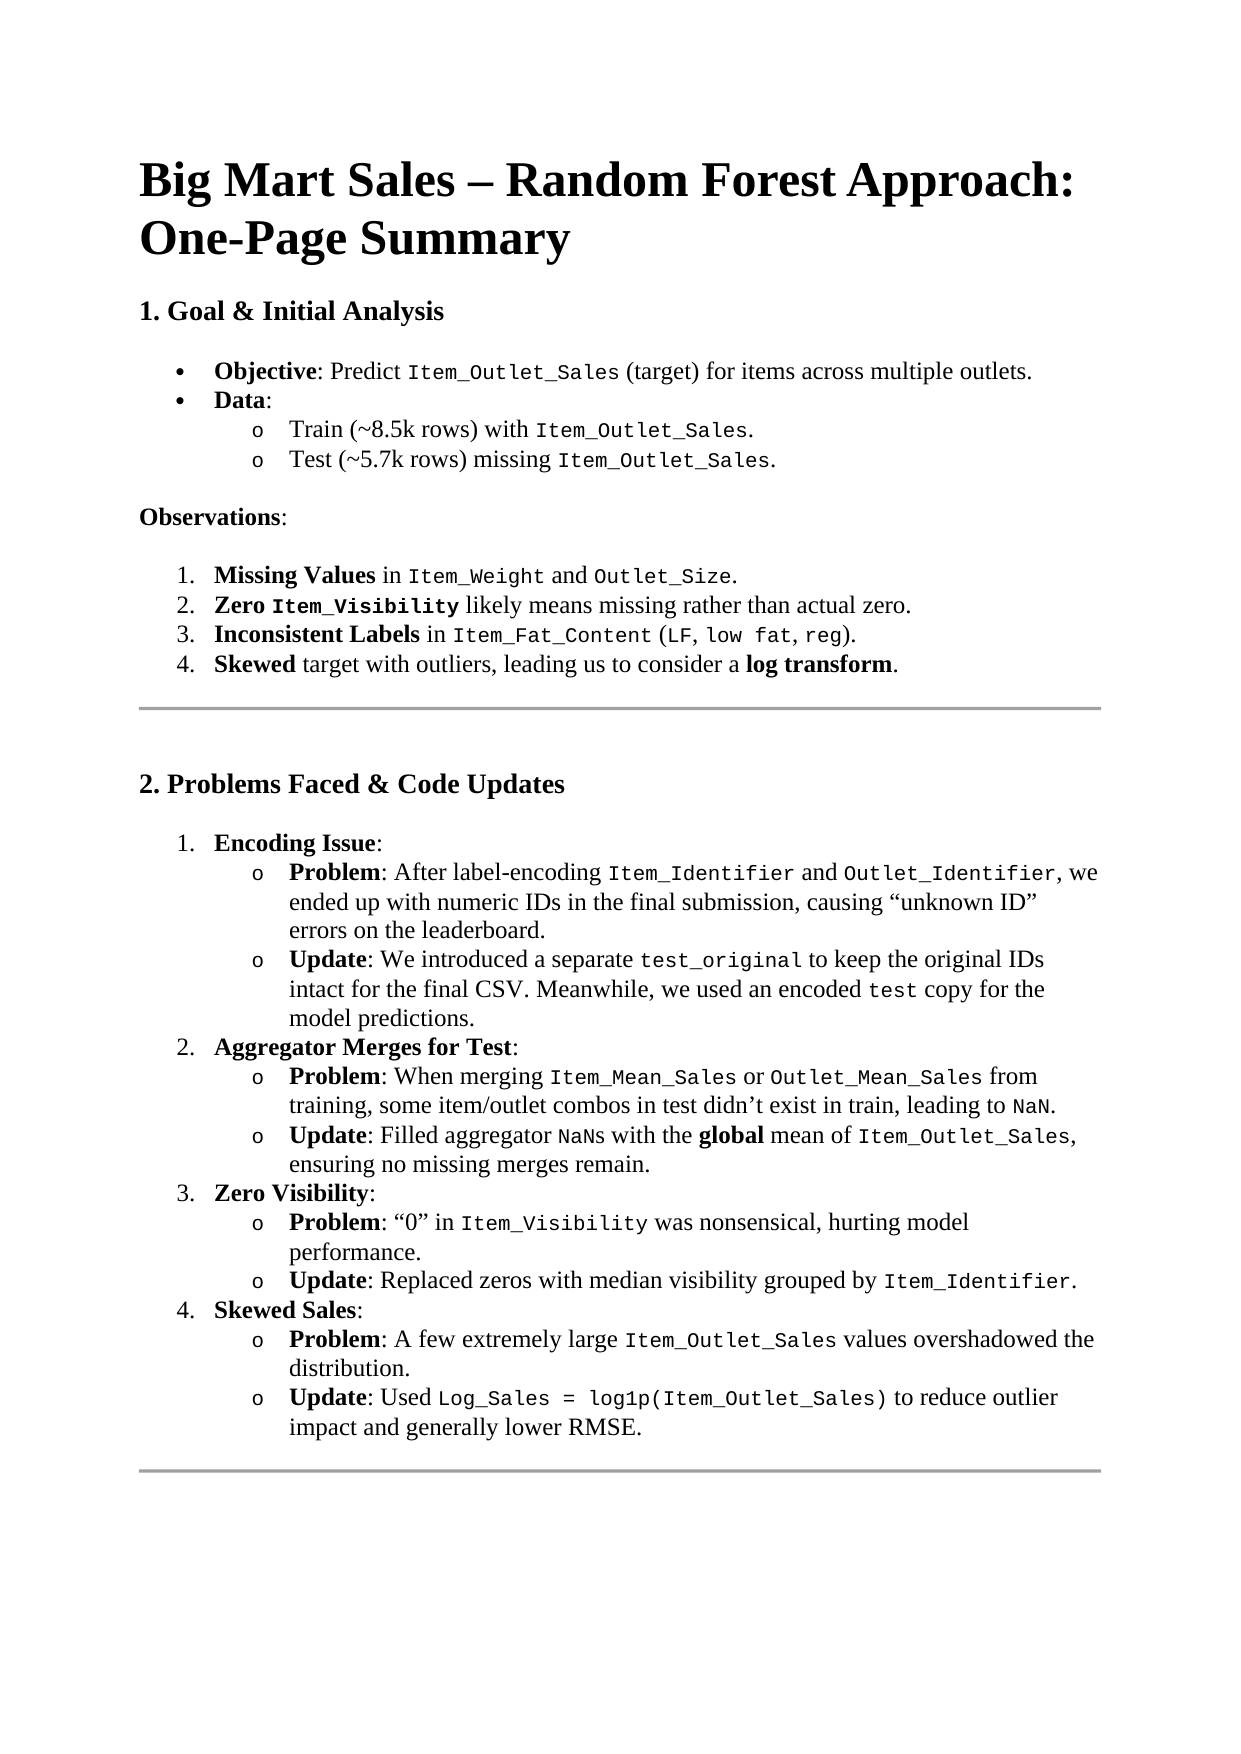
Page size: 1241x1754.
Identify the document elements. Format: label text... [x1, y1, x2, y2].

list Encoding Issue: [176, 828, 1101, 857]
list Aggregator Merges for Test: [176, 1032, 1101, 1061]
list Update: We introduced a separate test_original to keep the original IDs intact for the final CSV. Meanwhile, we used an encoded test copy for the model predictions. [251, 944, 1101, 1032]
list Update: Replaced zeros with median visibility grouped by Item_Identifier. [251, 1265, 1101, 1295]
list Problem: When merging Item_Mean_Sales or Outlet_Mean_Sales from training, some item/outlet combos in test didn’t exist in train, leading to NaN. [251, 1061, 1101, 1120]
list Problem: After label-encoding Item_Identifier and Outlet_Identifier, we ended up with numeric IDs in the final submission, causing “unknown ID” errors on the leaderboard. [251, 857, 1101, 944]
list Update: Used Log_Sales = log1p(Item_Outlet_Sales) to reduce outlier impact and generally lower RMSE. [251, 1382, 1101, 1440]
list Skewed target with outliers, leading us to consider a log transform. [176, 649, 1101, 678]
list Train (~8.5k rows) with Item_Outlet_Sales. [251, 414, 1101, 444]
text 1. Goal & Initial Analysis [139, 294, 1101, 327]
list Problem: A few extremely large Item_Outlet_Sales values overshadowed the distribution. [251, 1324, 1101, 1382]
text 2. Problems Faced & Code Updates [139, 767, 1101, 799]
list Zero Visibility: [176, 1178, 1101, 1207]
list Missing Values in Item_Weight and Outlet_Size. [176, 560, 1101, 590]
list Update: Filled aggregator NaNs with the global mean of Item_Outlet_Sales, ensuring no missing merges remain. [251, 1120, 1101, 1178]
text Big Mart Sales – Random Forest Approach: One-Page Summary [139, 150, 1101, 265]
list Objective: Predict Item_Outlet_Sales (target) for items across multiple outlets. [176, 356, 1101, 385]
list Data: [176, 385, 1101, 414]
list Problem: “0” in Item_Visibility was nonsensical, hurting model performance. [251, 1207, 1101, 1265]
list Skewed Sales: [176, 1295, 1101, 1324]
text Observations: [139, 502, 1101, 531]
list Zero Item_Visibility likely means missing rather than actual zero. [176, 590, 1101, 619]
list Inconsistent Labels in Item_Fat_Content (LF, low fat, reg). [176, 619, 1101, 649]
list Test (~5.7k rows) missing Item_Outlet_Sales. [251, 444, 1101, 473]
